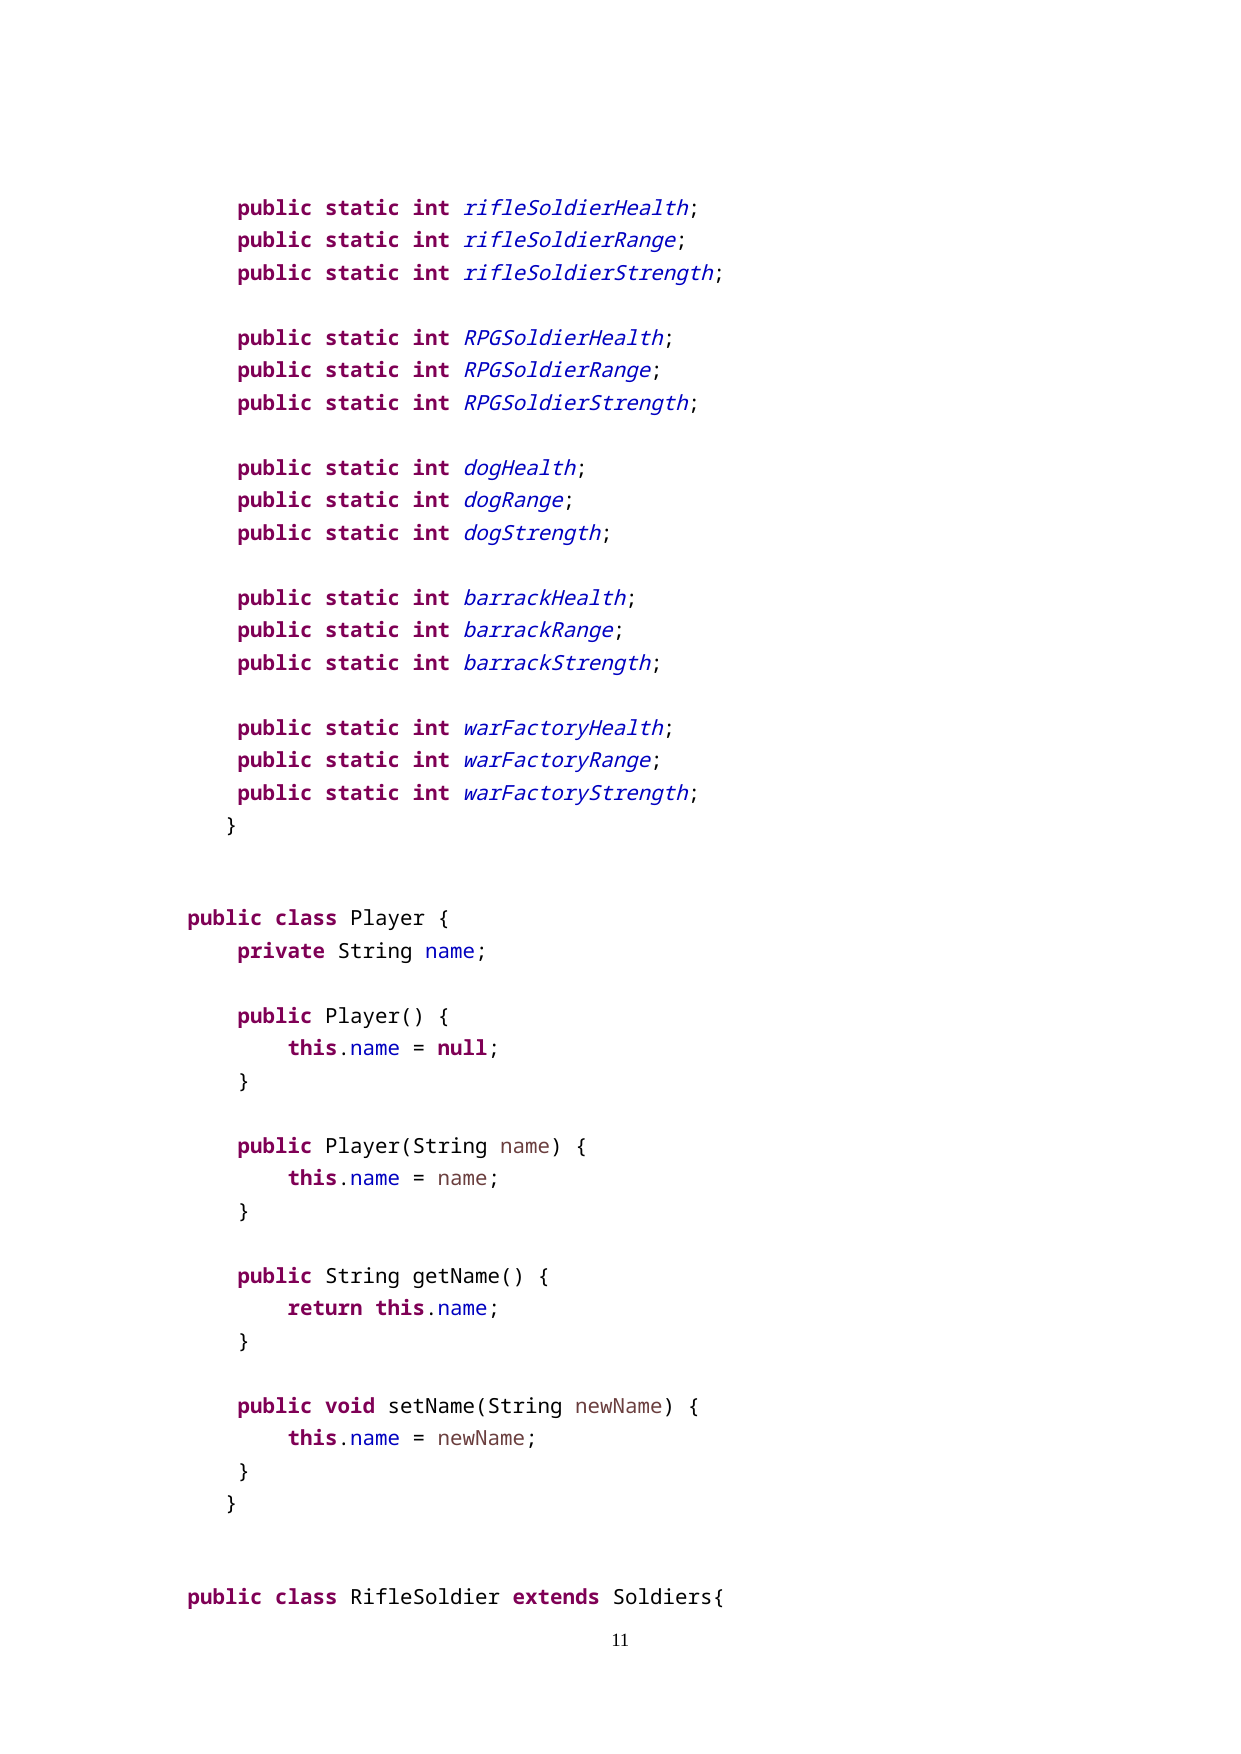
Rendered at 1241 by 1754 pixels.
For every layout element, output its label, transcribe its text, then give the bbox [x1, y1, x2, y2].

text } [187, 1324, 1053, 1357]
text public static int dogStrength; [187, 516, 1053, 548]
text public static int barrackStrength; [187, 646, 1053, 678]
text } [187, 1064, 1053, 1097]
text this.name = newName; [187, 1422, 1053, 1454]
text public static int dogHealth; [187, 451, 1053, 483]
text public static int rifleSoldierStrength; [187, 256, 1053, 288]
text public String getName() { [187, 1259, 1053, 1292]
text public static int RPGSoldierStrength; [187, 386, 1053, 418]
text public static int dogRange; [187, 483, 1053, 516]
text public static int barrackRange; [187, 613, 1053, 646]
text } [187, 1454, 1053, 1487]
text public Player(String name) { [187, 1129, 1053, 1162]
text this.name = name; [187, 1162, 1053, 1194]
text public Player() { [187, 999, 1053, 1032]
text public static int warFactoryHealth; [187, 711, 1053, 743]
text public class Player { [187, 902, 1053, 934]
list } [225, 1487, 1053, 1519]
text public static int rifleSoldierRange; [187, 223, 1053, 256]
text public static int barrackHealth; [187, 581, 1053, 613]
text } [187, 1194, 1053, 1227]
text public class RifleSoldier extends Soldiers{ [187, 1580, 1053, 1612]
text public static int RPGSoldierRange; [187, 353, 1053, 386]
text public static int warFactoryRange; [187, 743, 1053, 776]
text public static int RPGSoldierHealth; [187, 321, 1053, 353]
text public static int warFactoryStrength; [187, 776, 1053, 808]
text this.name = null; [187, 1032, 1053, 1064]
text public void setName(String newName) { [187, 1389, 1053, 1422]
text return this.name; [187, 1292, 1053, 1324]
list } [225, 808, 1053, 841]
text public static int rifleSoldierHealth; [187, 191, 1053, 223]
text private String name; [187, 934, 1053, 967]
